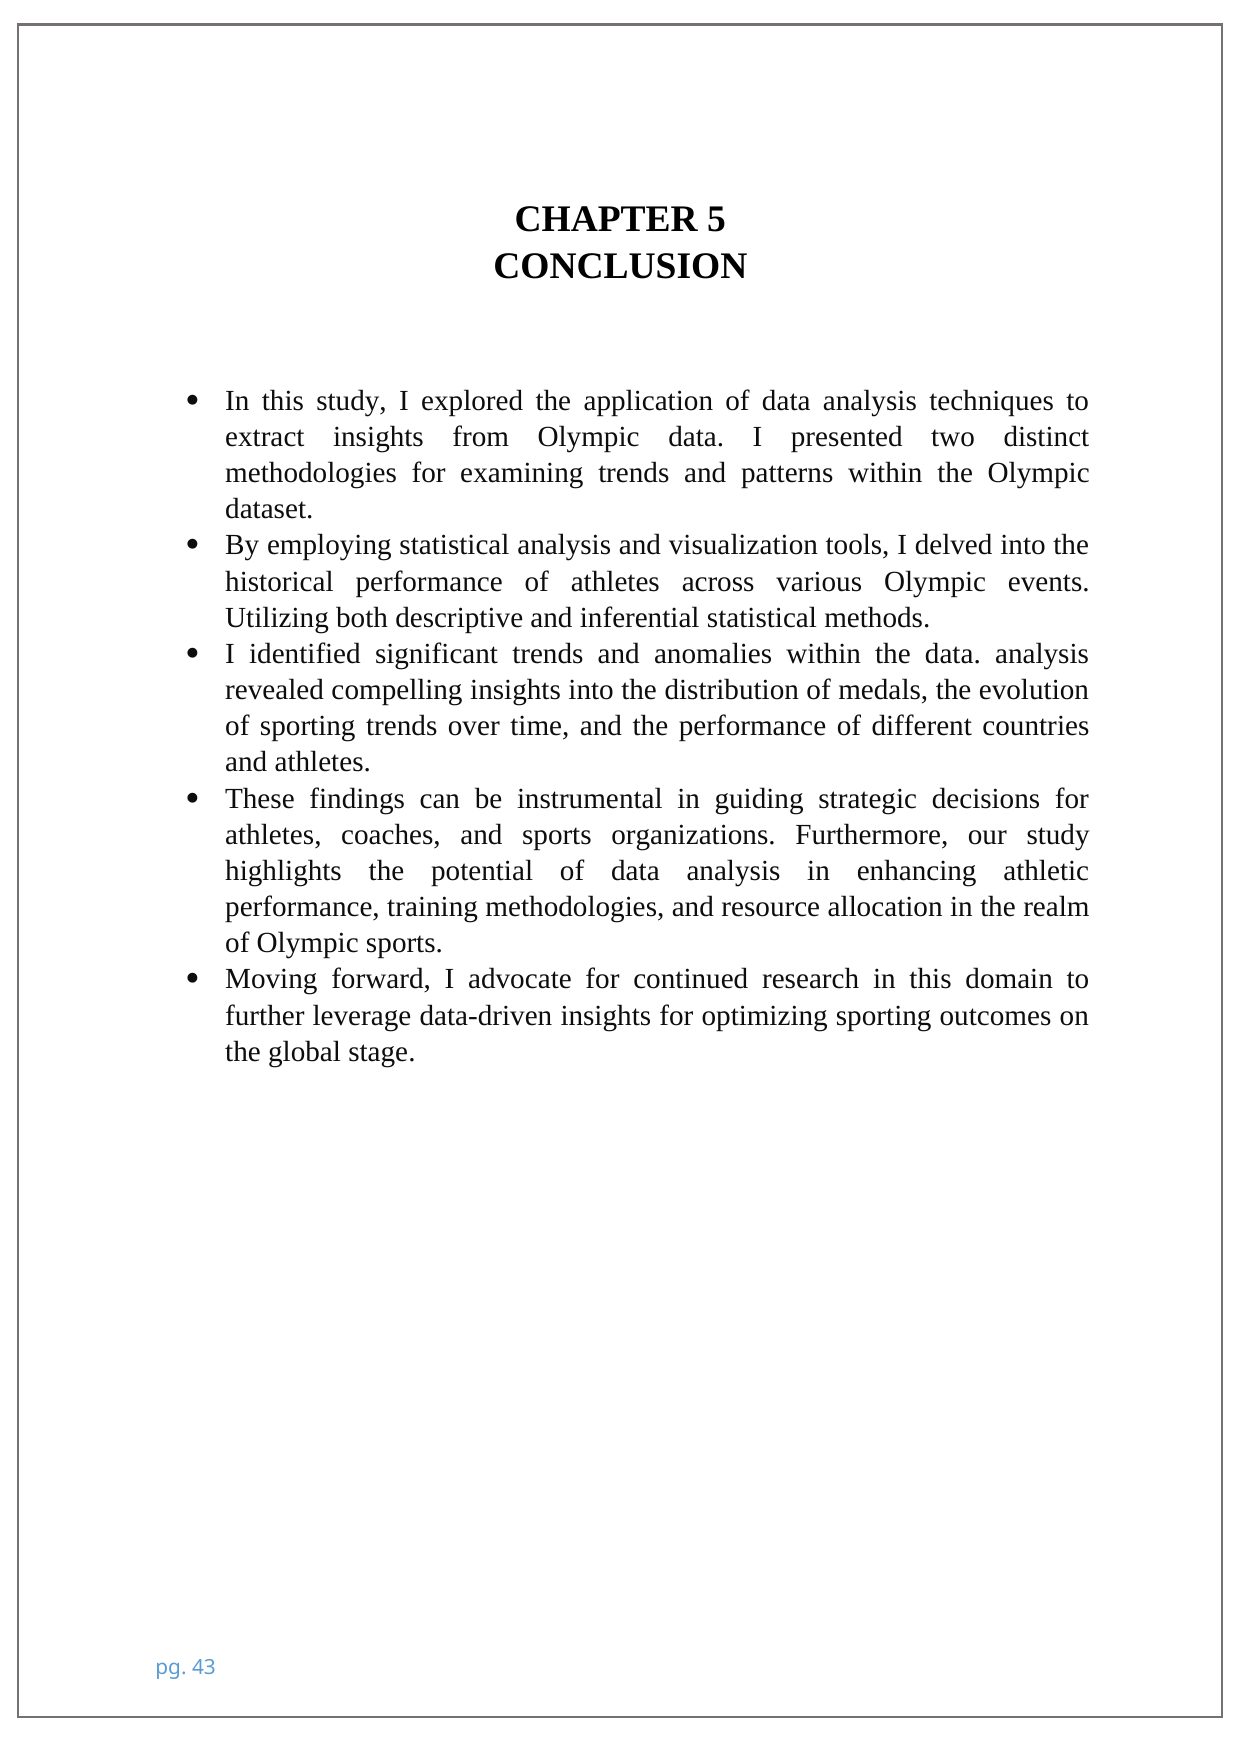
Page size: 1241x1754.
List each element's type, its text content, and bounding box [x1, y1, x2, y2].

list These findings can be instrumental in guiding strategic decisions for athletes, coaches, and sports organizations. Furthermore, our study highlights the potential of data analysis in enhancing athletic performance, training methodologies, and resource allocation in the realm of Olympic sports. [187, 781, 1090, 959]
list In this study, I explored the application of data analysis techniques to extract insights from Olympic data. I presented two distinct methodologies for examining trends and patterns within the Olympic dataset. [187, 383, 1090, 525]
text CHAPTER 5 [150, 197, 1090, 240]
list Moving forward, I advocate for continued research in this domain to further leverage data-driven insights for optimizing sporting outcomes on the global stage. [187, 962, 1090, 1067]
text CONCLUSION [150, 243, 1090, 286]
list I identified significant trends and anomalies within the data. analysis revealed compelling insights into the distribution of medals, the evolution of sporting trends over time, and the performance of different countries and athletes. [187, 636, 1090, 778]
list By employing statistical analysis and visualization tools, I delved into the historical performance of athletes across various Olympic events. Utilizing both descriptive and inferential statistical methods. [187, 527, 1090, 633]
